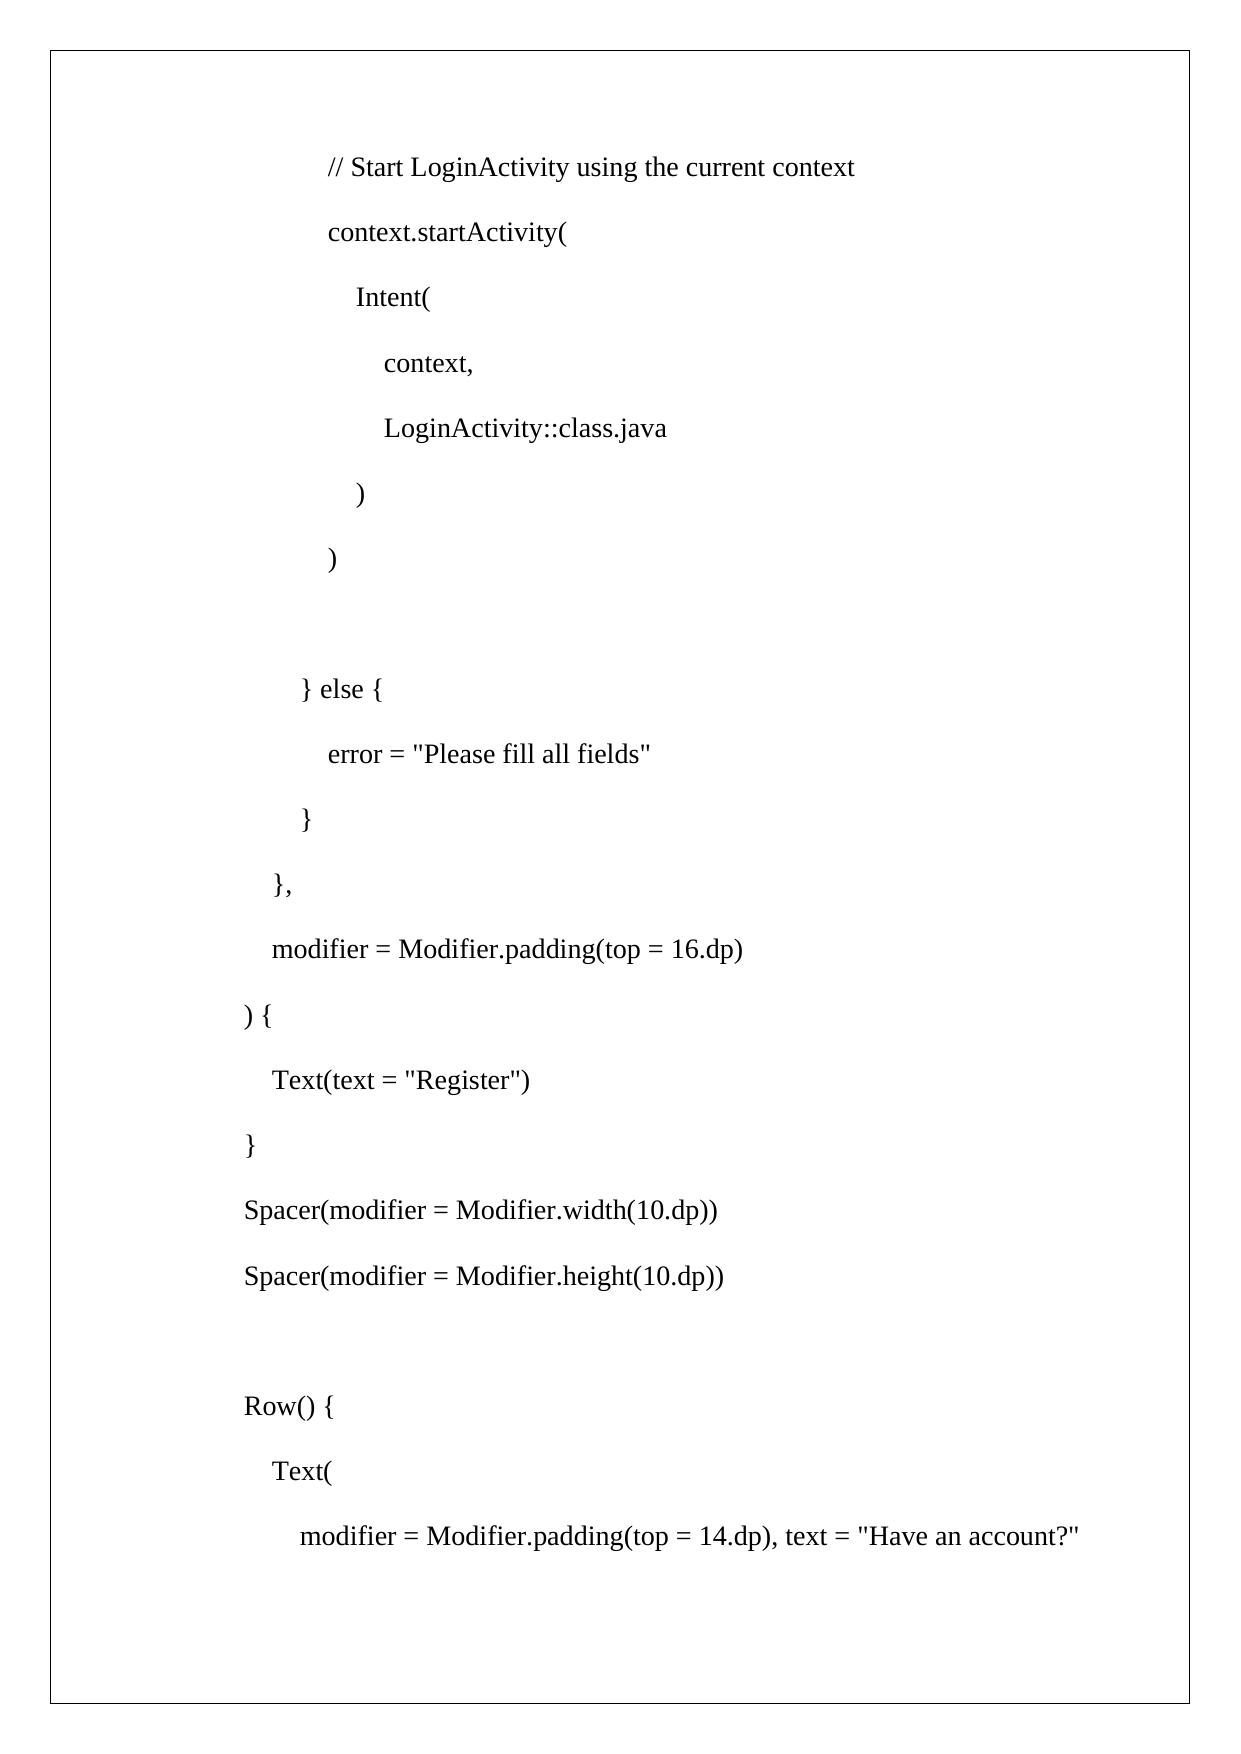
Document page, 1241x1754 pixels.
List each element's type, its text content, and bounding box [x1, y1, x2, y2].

text } [187, 1128, 1090, 1161]
text context.startActivity( [187, 215, 1090, 248]
text context, [187, 346, 1090, 378]
text ) { [187, 998, 1090, 1030]
text Text( [187, 1454, 1090, 1487]
text } else { [187, 672, 1090, 704]
text Row() { [187, 1389, 1090, 1421]
text modifier = Modifier.padding(top = 16.dp) [187, 932, 1090, 965]
text }, [187, 867, 1090, 900]
text modifier = Modifier.padding(top = 14.dp), text = "Have an account?" [187, 1519, 1090, 1552]
text Text(text = "Register") [187, 1063, 1090, 1095]
text Spacer(modifier = Modifier.width(10.dp)) [187, 1193, 1090, 1226]
text LoginActivity::class.java [187, 411, 1090, 443]
text error = "Please fill all fields" [187, 737, 1090, 769]
text } [187, 802, 1090, 834]
text ) [187, 541, 1090, 574]
text Spacer(modifier = Modifier.height(10.dp)) [187, 1258, 1090, 1291]
text Intent( [187, 280, 1090, 313]
text // Start LoginActivity using the current context [187, 150, 1090, 182]
text ) [187, 476, 1090, 508]
